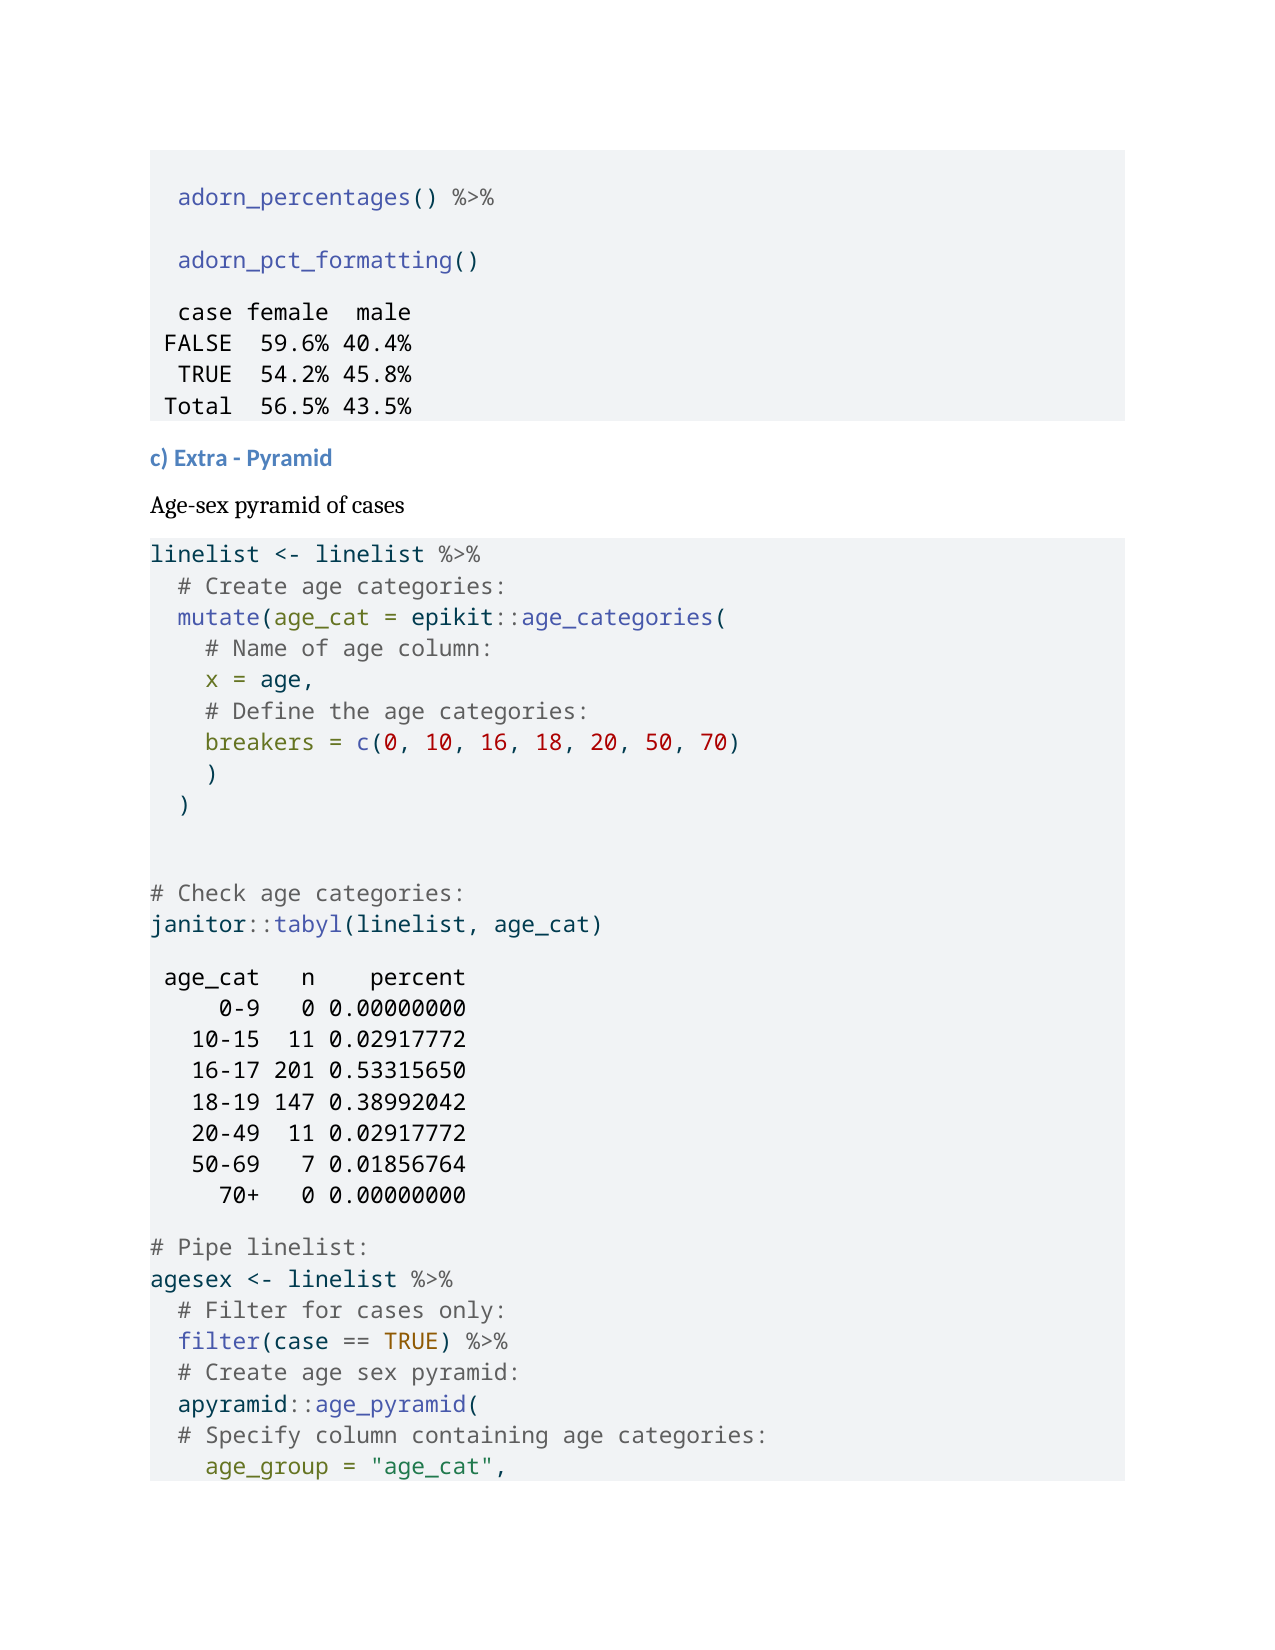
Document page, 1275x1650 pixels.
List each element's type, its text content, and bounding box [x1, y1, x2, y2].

text case female male FALSE 59.6% 40.4% TRUE 54.2% 45.8% Total 56.5% 43.5% [150, 296, 1125, 421]
text linelist %>% janitor::tabyl(case, sex) %>% adorn_totals() %>% adorn_percentages() %>% adorn_pct_formatting() [150, 150, 1125, 275]
text age_cat n percent 0-9 0 0.00000000 10-15 11 0.02917772 16-17 201 0.53315650 18-19 147 0.38992042 20-49 11 0.02917772 50-69 7 0.01856764 70+ 0 0.00000000 [150, 961, 1125, 1211]
text linelist <- linelist %>% # Create age categories: mutate(age_cat = epikit::age_categories( # Name of age column: x = age, # Define the age categories: breakers = c(0, 10, 16, 18, 20, 50, 70) ) ) # Check age categories: janitor::tabyl(linelist, age_cat) [150, 538, 1125, 940]
subtitle c) Extra - Pyramid [150, 442, 1125, 472]
text Age-sex pyramid of cases [150, 491, 1125, 520]
